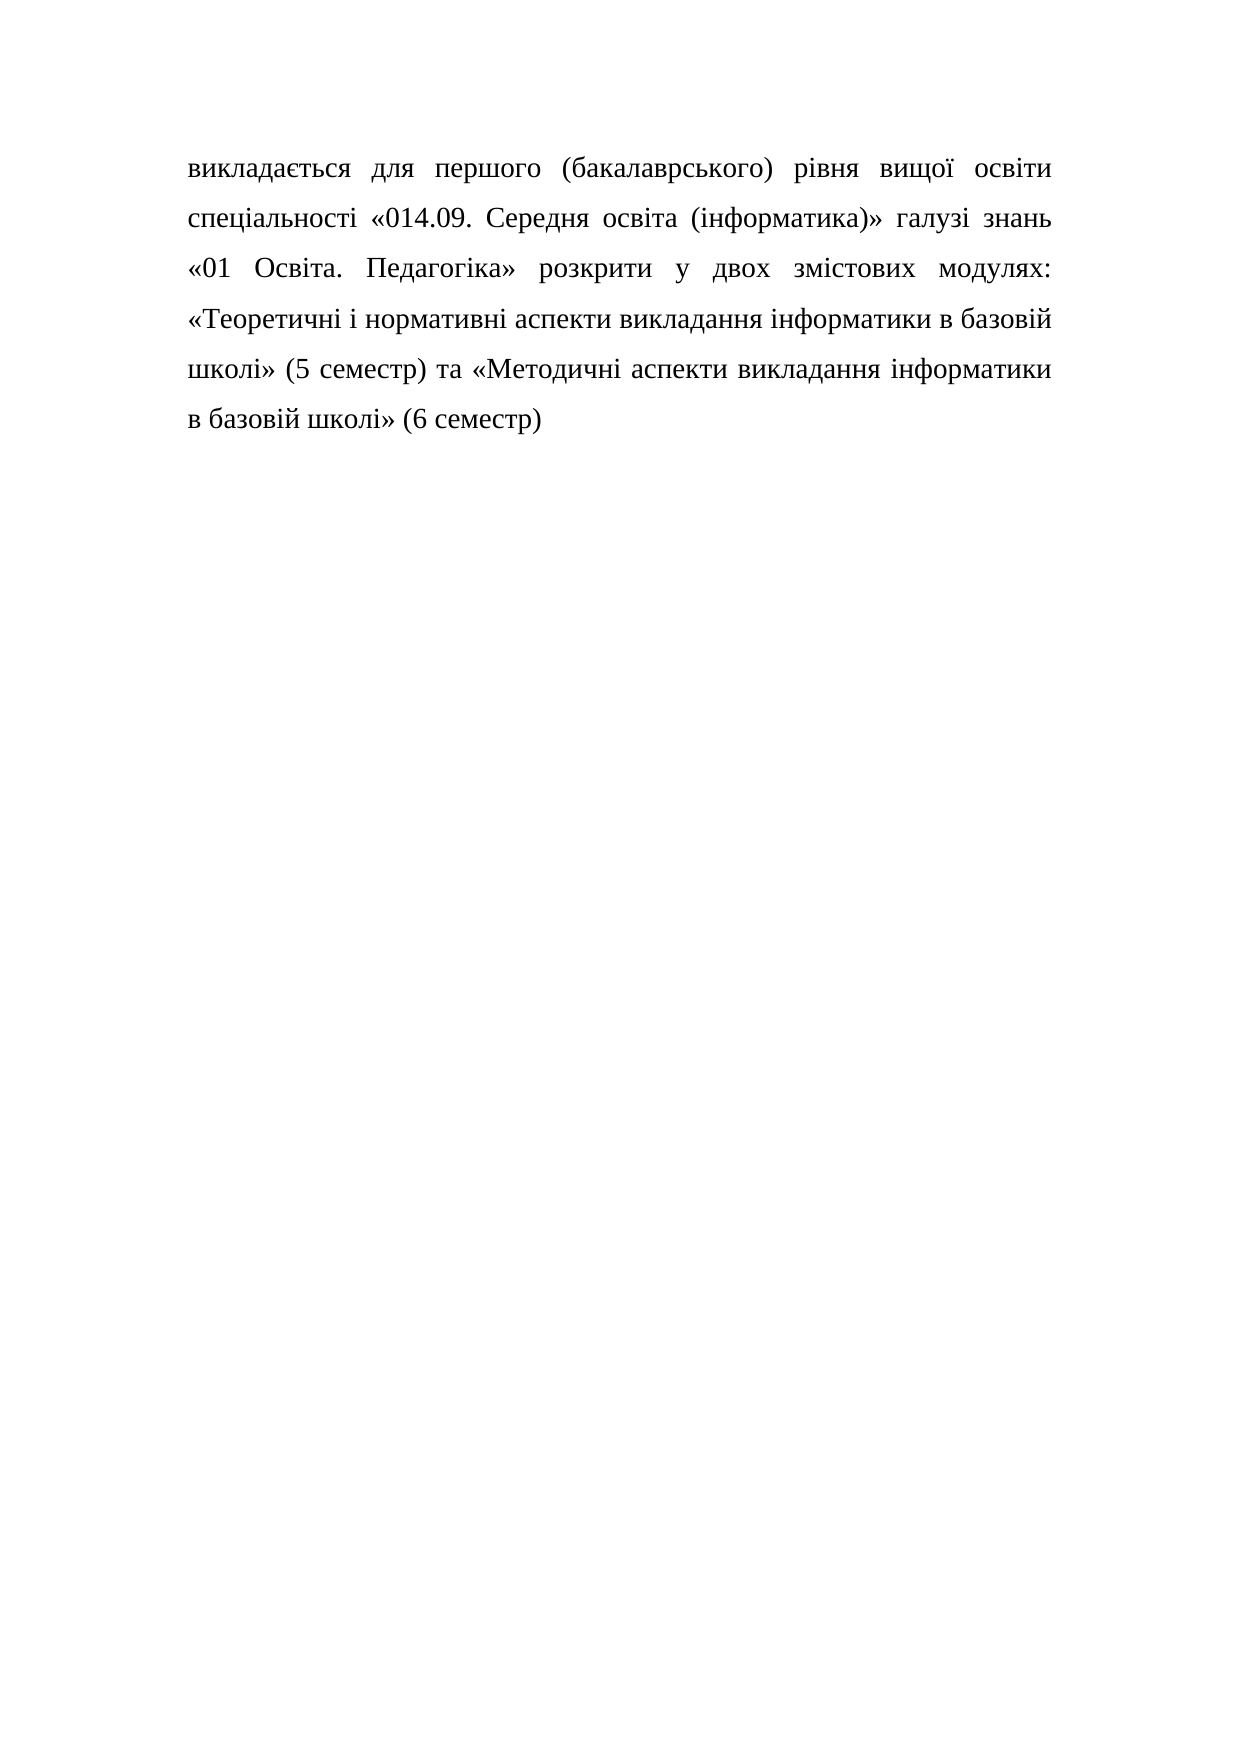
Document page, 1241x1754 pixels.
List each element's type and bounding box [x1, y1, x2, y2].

text [187, 150, 1053, 435]
